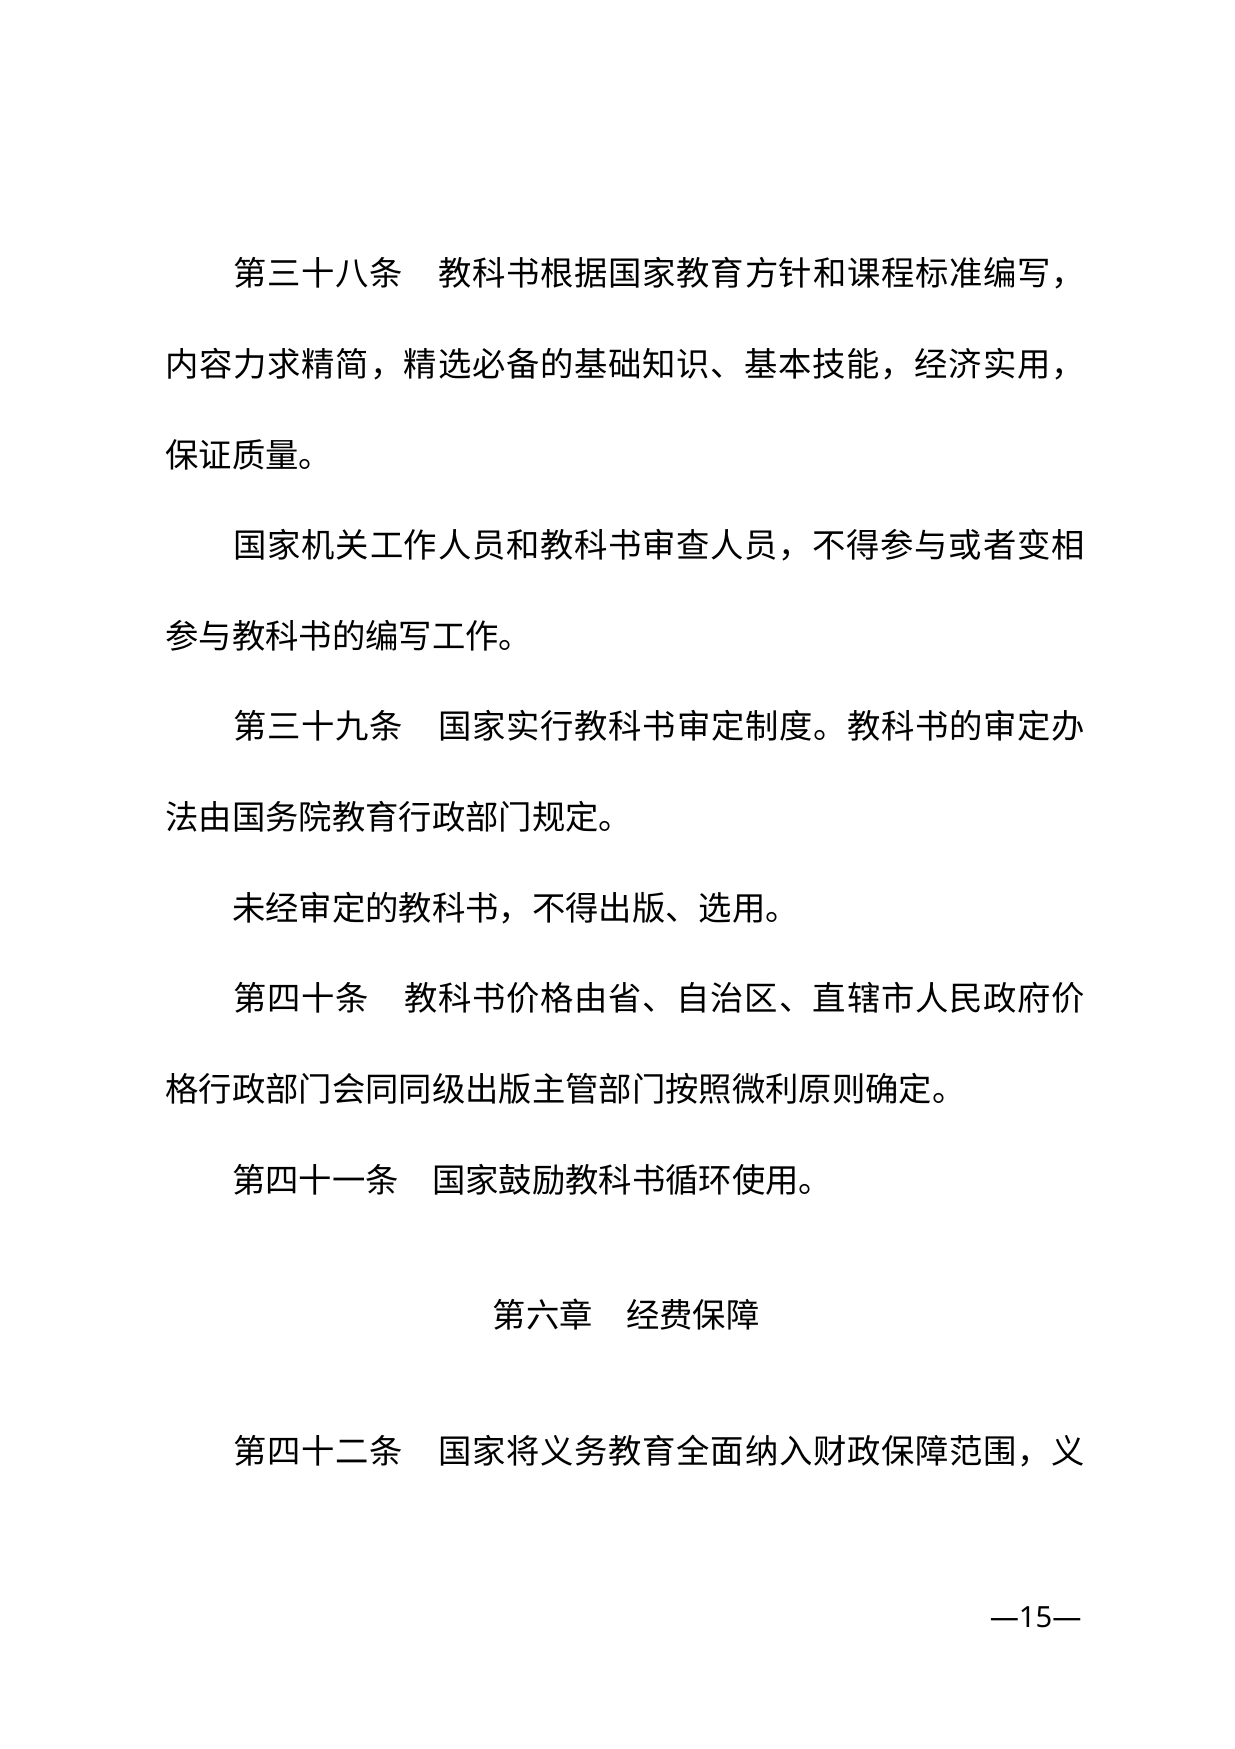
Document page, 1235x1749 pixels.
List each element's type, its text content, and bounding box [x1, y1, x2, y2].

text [165, 1404, 1087, 1495]
text 第六章 经费保障 [165, 1268, 1087, 1359]
text 第三十八条 教科书根据国家教育方针和课程标准编写，内容力求精简，精选必备的基础知识、基本技能，经济实用，保证质量。 [165, 226, 1087, 498]
text 第四十一条 国家鼓励教科书循环使用。 [165, 1132, 1087, 1223]
text 第四十条 教科书价格由省、自治区、直辖市人民政府价格行政部门会同同级出版主管部门按照微利原则确定。 [165, 951, 1087, 1132]
text 未经审定的教科书，不得出版、选用。 [165, 860, 1087, 951]
text 国家机关工作人员和教科书审查人员，不得参与或者变相参与教科书的编写工作。 [165, 498, 1087, 679]
text 第三十九条 国家实行教科书审定制度。教科书的审定办法由国务院教育行政部门规定。 [165, 679, 1087, 860]
